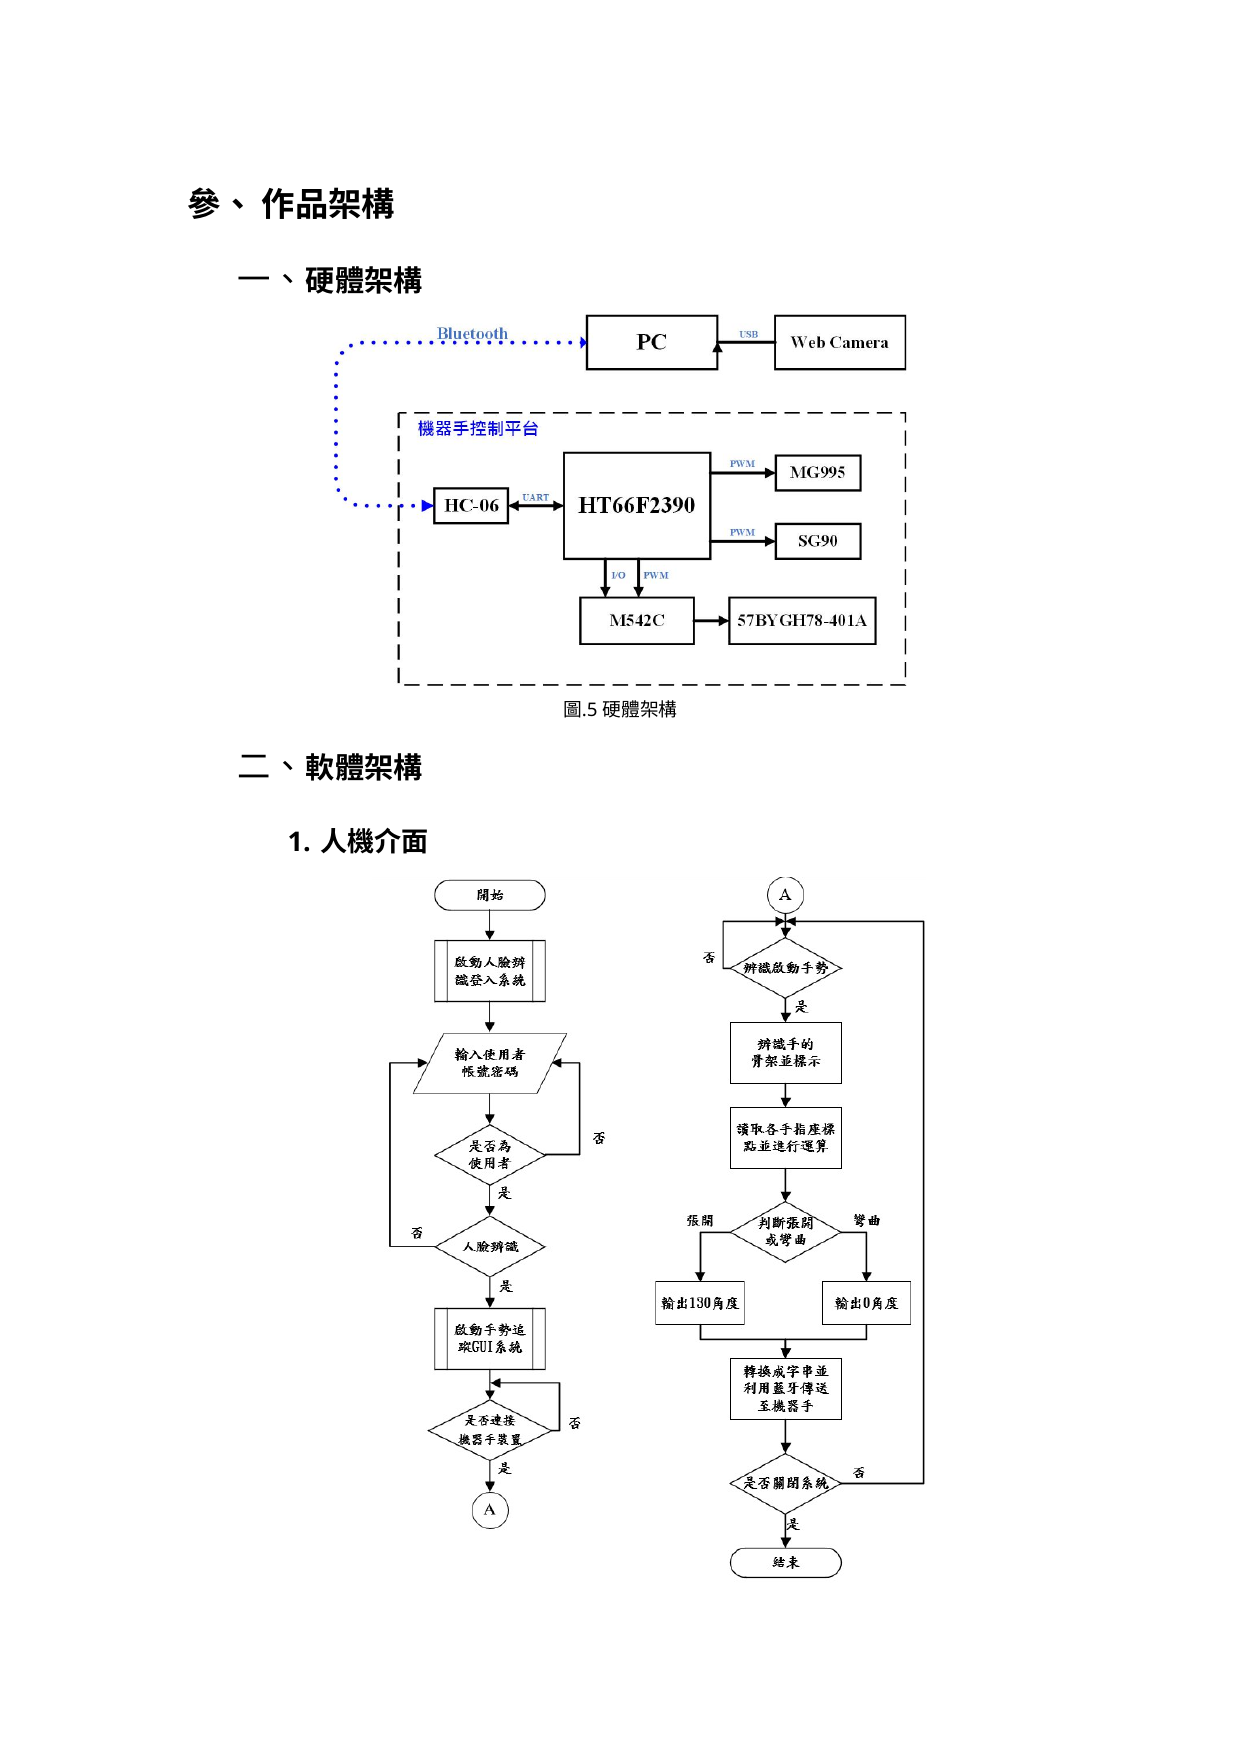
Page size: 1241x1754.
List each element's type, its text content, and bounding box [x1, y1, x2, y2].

picture [333, 314, 907, 686]
list 軟體架構 [237, 727, 1053, 802]
picture [371, 877, 927, 1583]
list 人機介面 [287, 802, 1053, 877]
list 作品架構 [187, 164, 1053, 239]
list 圖.5 硬體架構 [187, 689, 1053, 727]
list 硬體架構 [237, 239, 1053, 314]
